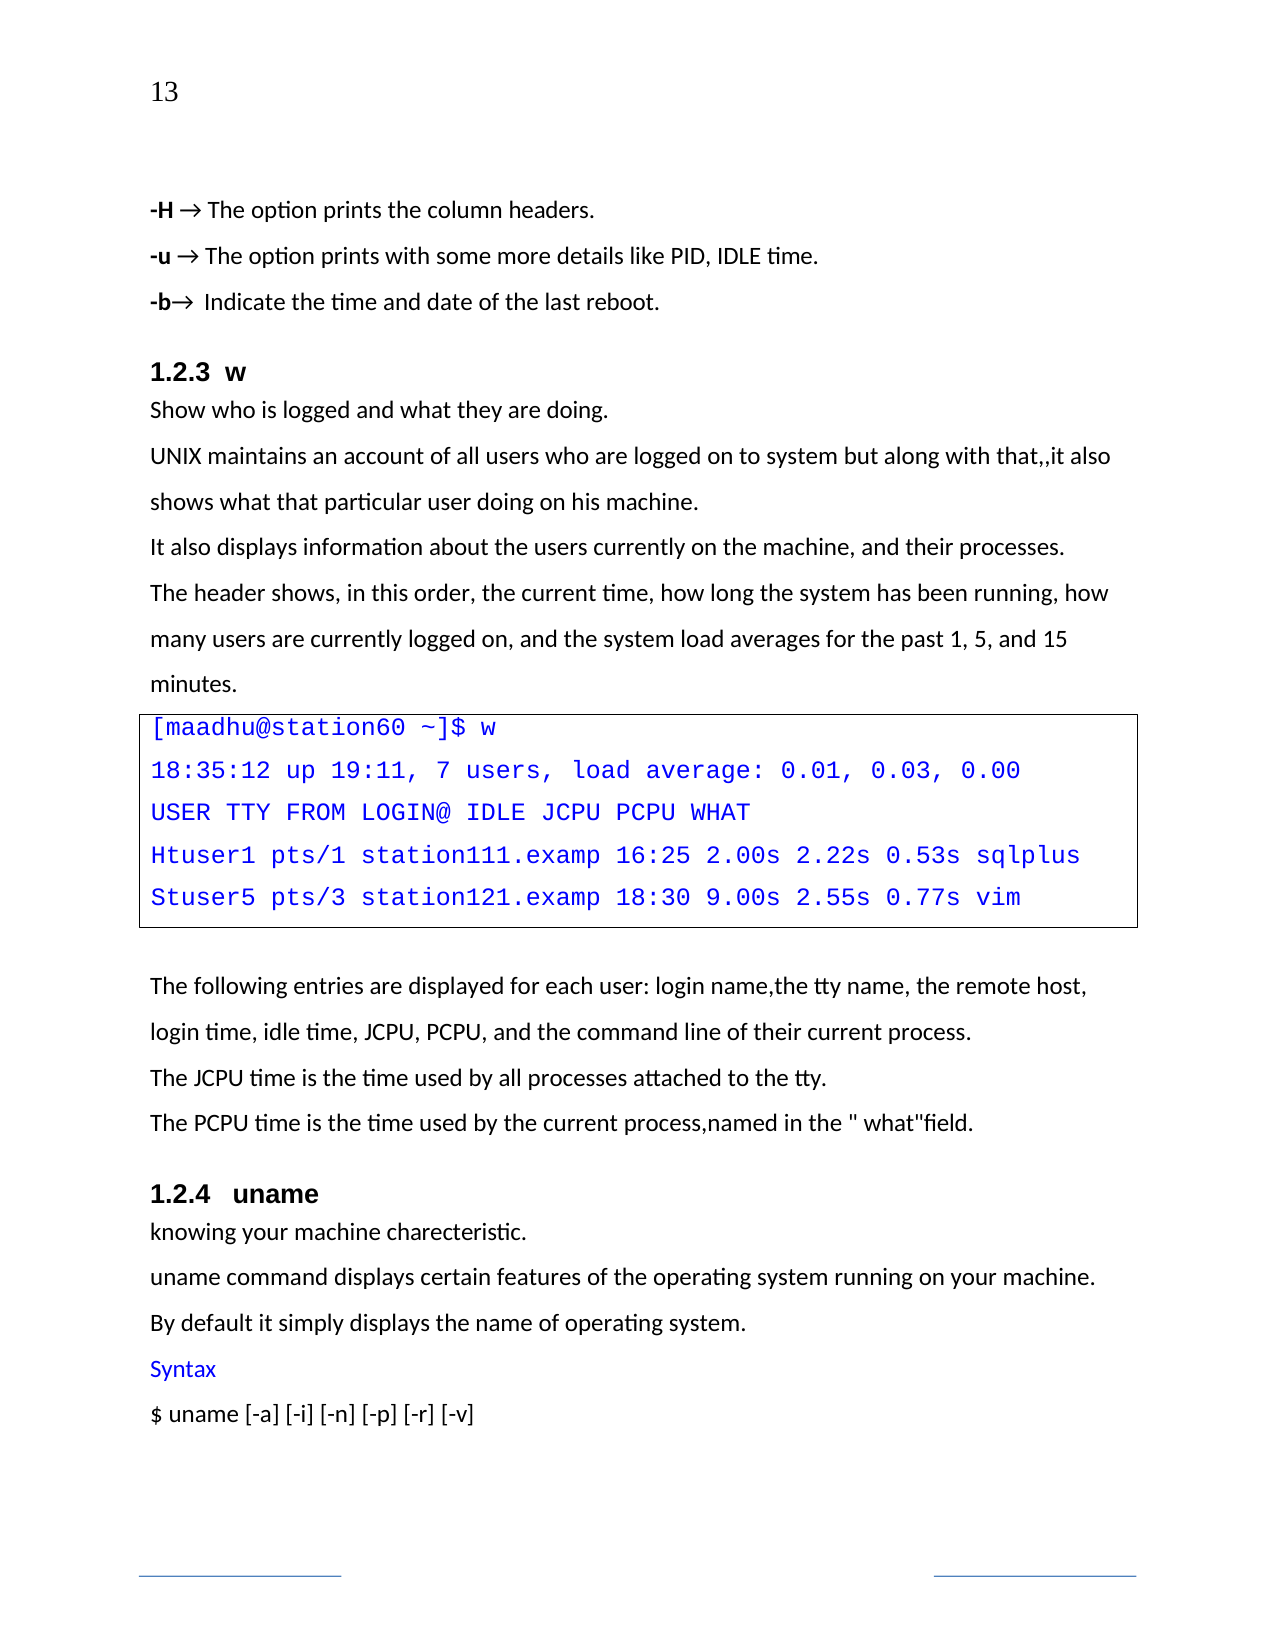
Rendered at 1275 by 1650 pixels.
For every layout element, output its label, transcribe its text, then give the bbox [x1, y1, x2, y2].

text The PCPU time is the time used by the current process,named in the " what"field. [150, 1107, 1219, 1138]
text The JCPU time is the time used by all processes attached to the tty. [150, 1062, 1219, 1092]
text -u → The option prints with some more details like PID, IDLE time. [150, 240, 1219, 271]
text -H → The option prints the column headers. [150, 194, 1219, 225]
text Syntax [150, 1353, 1219, 1383]
text knowing your machine charecteristic. [150, 1216, 1219, 1246]
subtitle uname [150, 1178, 1219, 1209]
text It also displays information about the users currently on the machine, and their processes. The header shows, in this order, the current time, how long the system has been running, how many users are currently logged on, and the system load averages for the past 1, 5, and 15 minutes. [150, 531, 1109, 699]
text $ uname [-a] [-i] [-n] [-p] [-r] [-v] [150, 1399, 1219, 1429]
text -b→ Indicate the time and date of the last reboot. [150, 286, 1219, 316]
text Show who is logged and what they are doing. [150, 394, 1219, 425]
text The following entries are displayed for each user: login name,the tty name, the remote host, login time, idle time, JCPU, PCPU, and the command line of their current process. [150, 970, 1123, 1047]
text uname command displays certain features of the operating system running on your machine. By default it simply displays the name of operating system. [150, 1262, 1109, 1338]
text UNIX maintains an account of all users who are logged on to system but along with that,,it also shows what that particular user doing on his machine. [150, 440, 1123, 516]
subtitle w [150, 356, 1219, 387]
